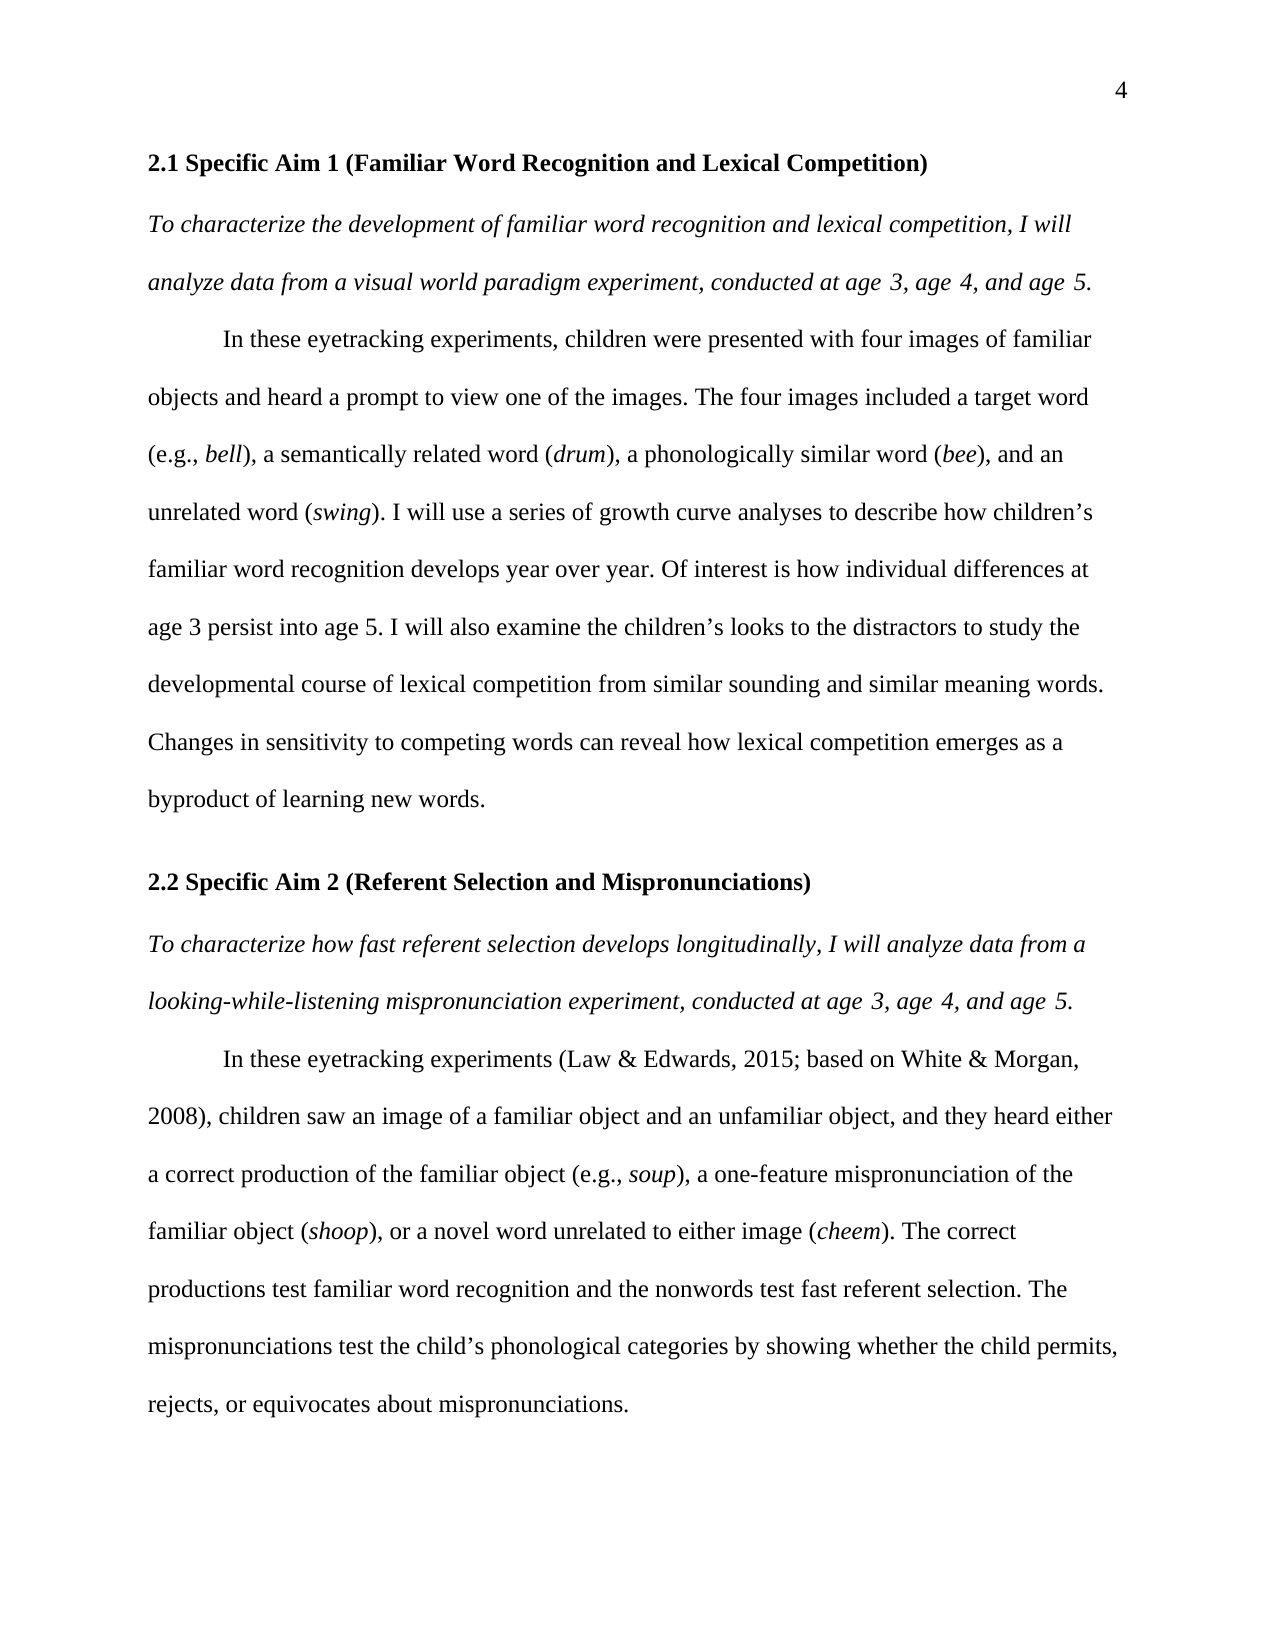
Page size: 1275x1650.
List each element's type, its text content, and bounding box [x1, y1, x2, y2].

subtitle 2.1 Specific Aim 1 (Familiar Word Recognition and Lexical Competition) [148, 148, 1127, 176]
text To characterize how fast referent selection develops longitudinally, I will analyze data from a looking-while-listening mispronunciation experiment, conducted at age 3, age 4, and age 5. [148, 929, 1127, 1015]
text In these eyetracking experiments (Law & Edwards, 2015; based on White & Morgan, 2008), children saw an image of a familiar object and an unfamiliar object, and they heard either a correct production of the familiar object (e.g., soup), a one-feature mispronunciation of the familiar object (shoop), or a novel word unrelated to either image (cheem). The correct productions test familiar word recognition and the nonwords test fast referent selection. The mispronunciations test the child’s phonological categories by showing whether the child permits, rejects, or equivocates about mispronunciations. [148, 1044, 1127, 1418]
text To characterize the development of familiar word recognition and lexical competition, I will analyze data from a visual world paradigm experiment, conducted at age 3, age 4, and age 5. [148, 209, 1127, 296]
text In these eyetracking experiments, children were presented with four images of familiar objects and heard a prompt to view one of the images. The four images included a target word (e.g., bell), a semantically related word (drum), a phonologically similar word (bee), and an unrelated word (swing). I will use a series of growth curve analyses to describe how children’s familiar word recognition develops year over year. Of interest is how individual differences at age 3 persist into age 5. I will also examine the children’s looks to the distractors to study the developmental course of lexical competition from similar sounding and similar meaning words. Changes in sensitivity to competing words can reveal how lexical competition emerges as a byproduct of learning new words. [148, 324, 1127, 813]
subtitle 2.2 Specific Aim 2 (Referent Selection and Mispronunciations) [148, 867, 1127, 896]
